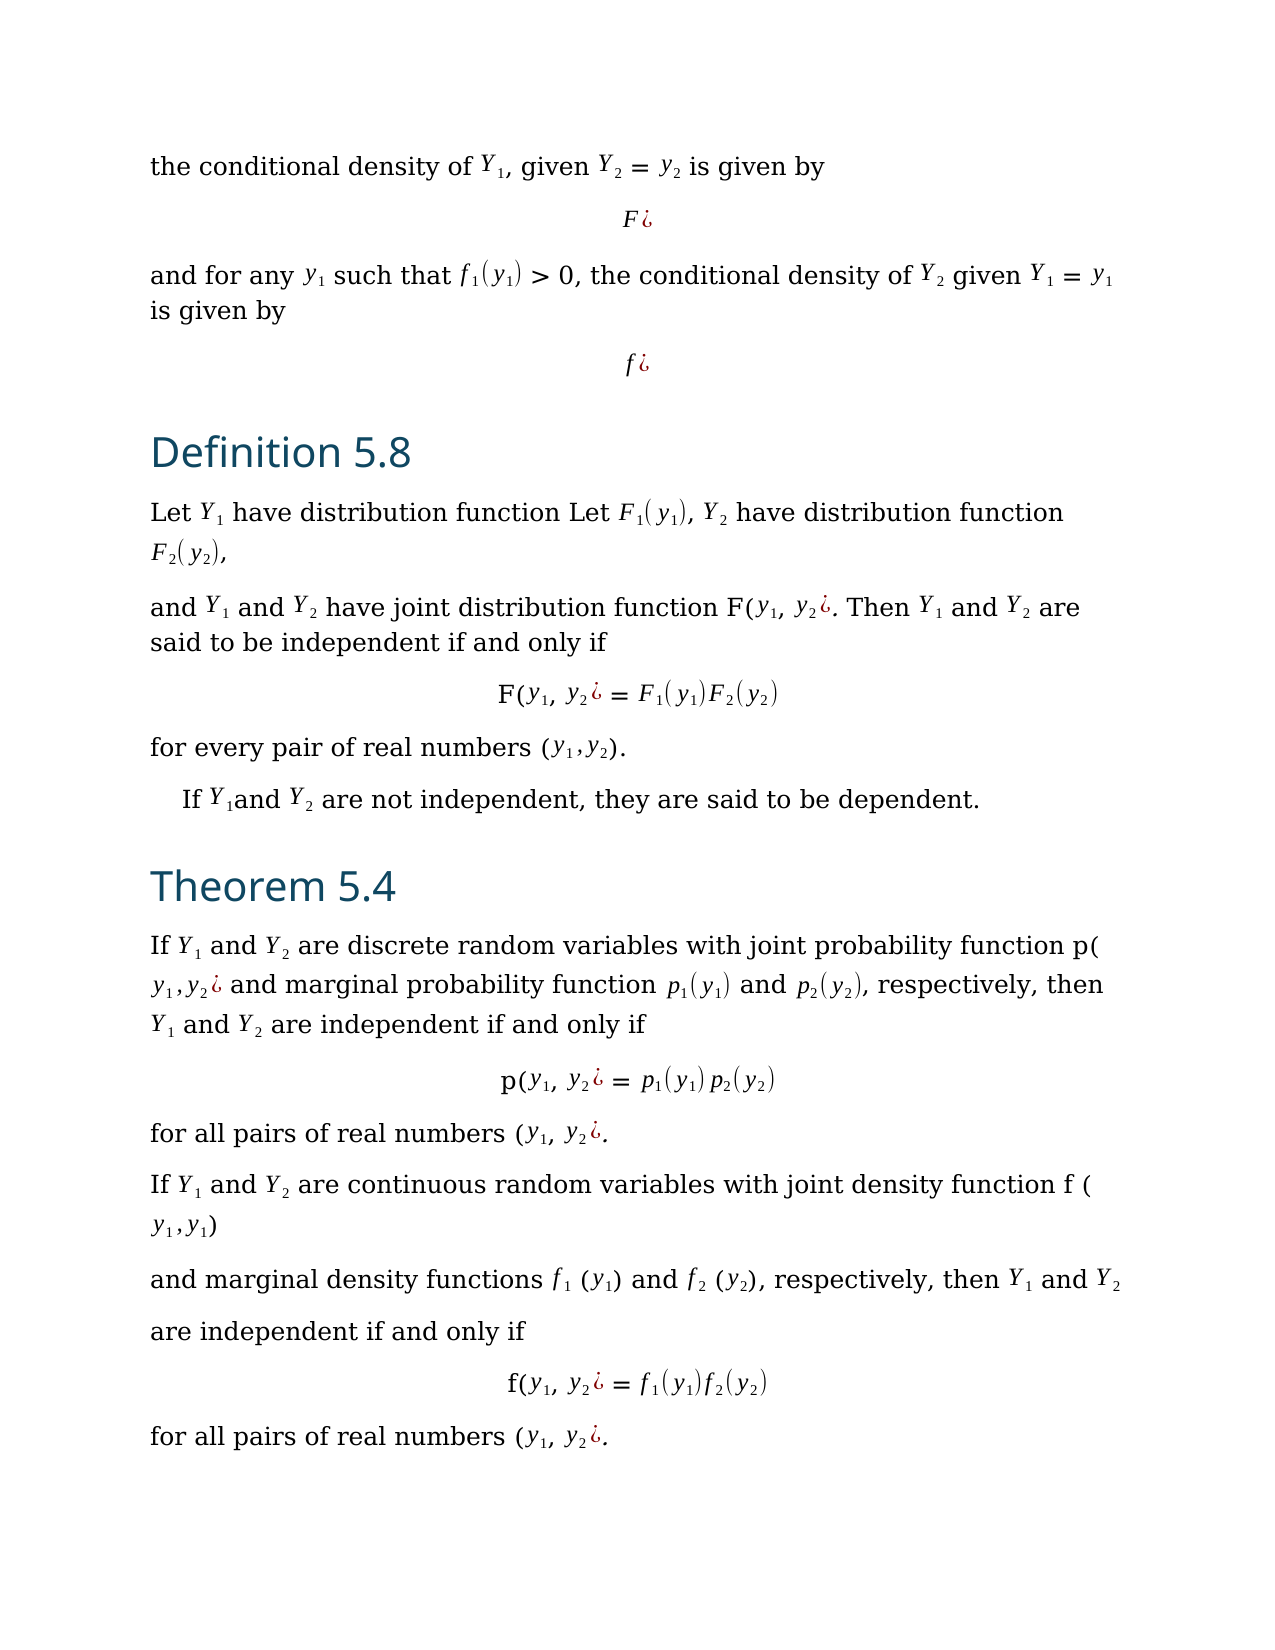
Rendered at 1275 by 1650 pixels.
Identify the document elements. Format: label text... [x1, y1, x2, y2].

text the conditional density of , given = is given by [150, 150, 1125, 181]
text for every pair of real numbers (). [150, 731, 1125, 762]
text p(, = [150, 1063, 1125, 1096]
text and for any such that > 0, the conditional density of given = is given by [150, 258, 1125, 325]
text for all pairs of real numbers (, . [150, 1420, 1125, 1452]
text f(, = [150, 1367, 1125, 1399]
text are independent if and only if [150, 1316, 1125, 1346]
text If and are discrete random variables with joint probability function p( and marginal probability function and , respectively, then and are independent if and only if [150, 930, 1125, 1042]
text If and are continuous random variables with joint density function f () [150, 1169, 1125, 1242]
text and marginal density functions () and (), respectively, then and [150, 1263, 1125, 1295]
text and and have joint distribution function F(, . Then and are said to be independent if and only if [150, 591, 1125, 656]
subtitle Theorem 5.4 [150, 856, 1125, 913]
subtitle Definition 5.8 [150, 423, 1125, 479]
text F(, = [150, 677, 1125, 709]
text Let have distribution function Let , have distribution function , [150, 496, 1125, 569]
text If and are not independent, they are said to be dependent. [150, 783, 1125, 814]
text for all pairs of real numbers (, . [150, 1117, 1125, 1148]
